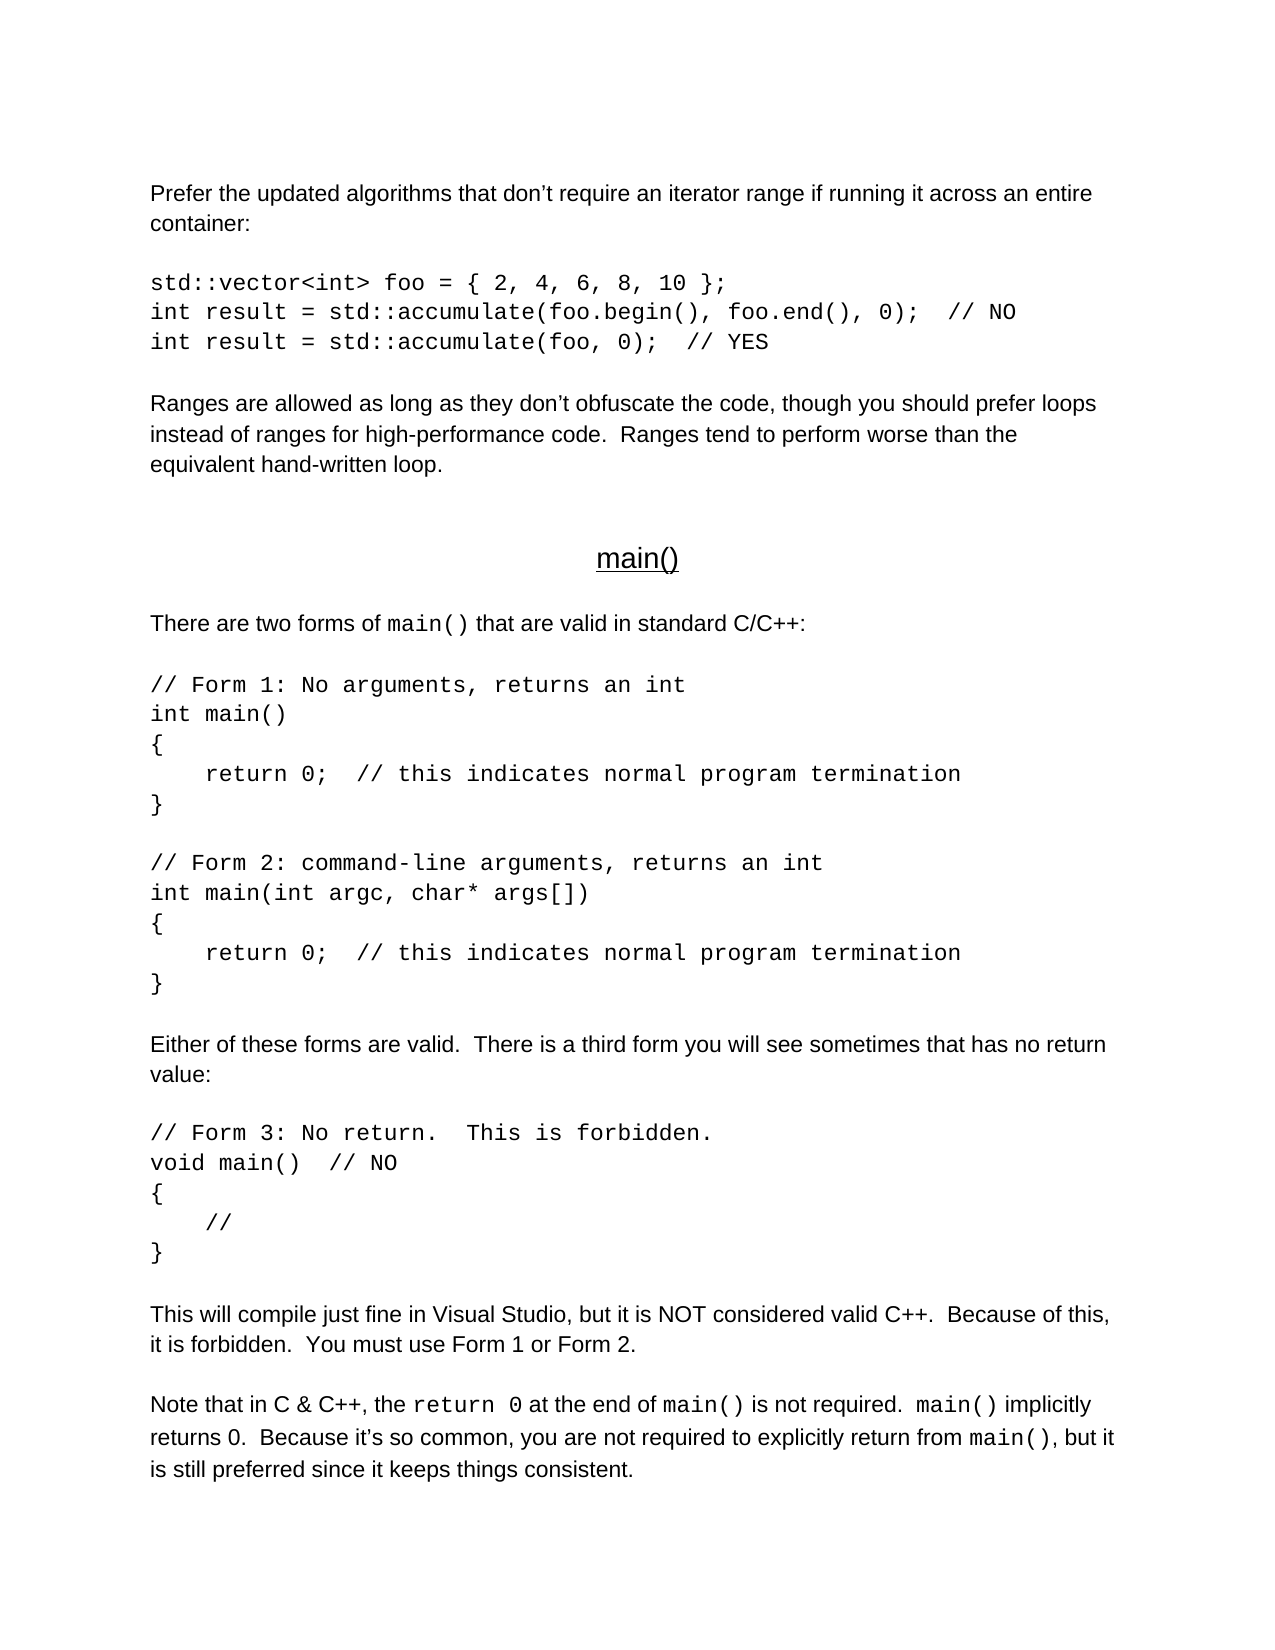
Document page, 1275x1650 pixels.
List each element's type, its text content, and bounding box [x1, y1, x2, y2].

text int result = std::accumulate(foo, 0); // YES [150, 330, 1125, 356]
text There are two forms of main() that are valid in standard C/C++: [150, 610, 1125, 638]
text int main(int argc, char* args[]) [150, 881, 1125, 907]
text { [150, 732, 1125, 758]
text } [150, 971, 1125, 997]
text int result = std::accumulate(foo.begin(), foo.end(), 0); // NO [150, 301, 1125, 327]
text int main() [150, 703, 1125, 729]
text // [150, 1211, 1125, 1237]
text This will compile just fine in Visual Studio, but it is NOT considered valid C++. Because of this, it is forbidden. You must use Form 1 or Form 2. [150, 1301, 1125, 1357]
text main() [150, 541, 1125, 575]
text // Form 3: No return. This is forbidden. [150, 1121, 1125, 1147]
text std::vector<int> foo = { 2, 4, 6, 8, 10 }; [150, 271, 1125, 297]
text Ranges are allowed as long as they don’t obfuscate the code, though you should prefer loops instead of ranges for high-performance code. Ranges tend to perform worse than the equivalent hand-written loop. [150, 390, 1125, 477]
text { [150, 1181, 1125, 1207]
text return 0; // this indicates normal program termination [150, 762, 1125, 788]
text } [150, 792, 1125, 818]
text // Form 1: No arguments, returns an int [150, 673, 1125, 699]
text Either of these forms are valid. There is a third form you will see sometimes that has no return value: [150, 1031, 1125, 1087]
text } [150, 1241, 1125, 1267]
text void main() // NO [150, 1151, 1125, 1177]
text Prefer the updated algorithms that don’t require an iterator range if running it across an entire container: [150, 180, 1125, 237]
text // Form 2: command-line arguments, returns an int [150, 852, 1125, 878]
text Note that in C & C++, the return 0 at the end of main() is not required. main() implicitly returns 0. Because it’s so common, you are not required to explicitly return from main(), but it is still preferred since it keeps things consistent. [150, 1391, 1125, 1482]
text return 0; // this indicates normal program termination [150, 941, 1125, 967]
text { [150, 911, 1125, 937]
